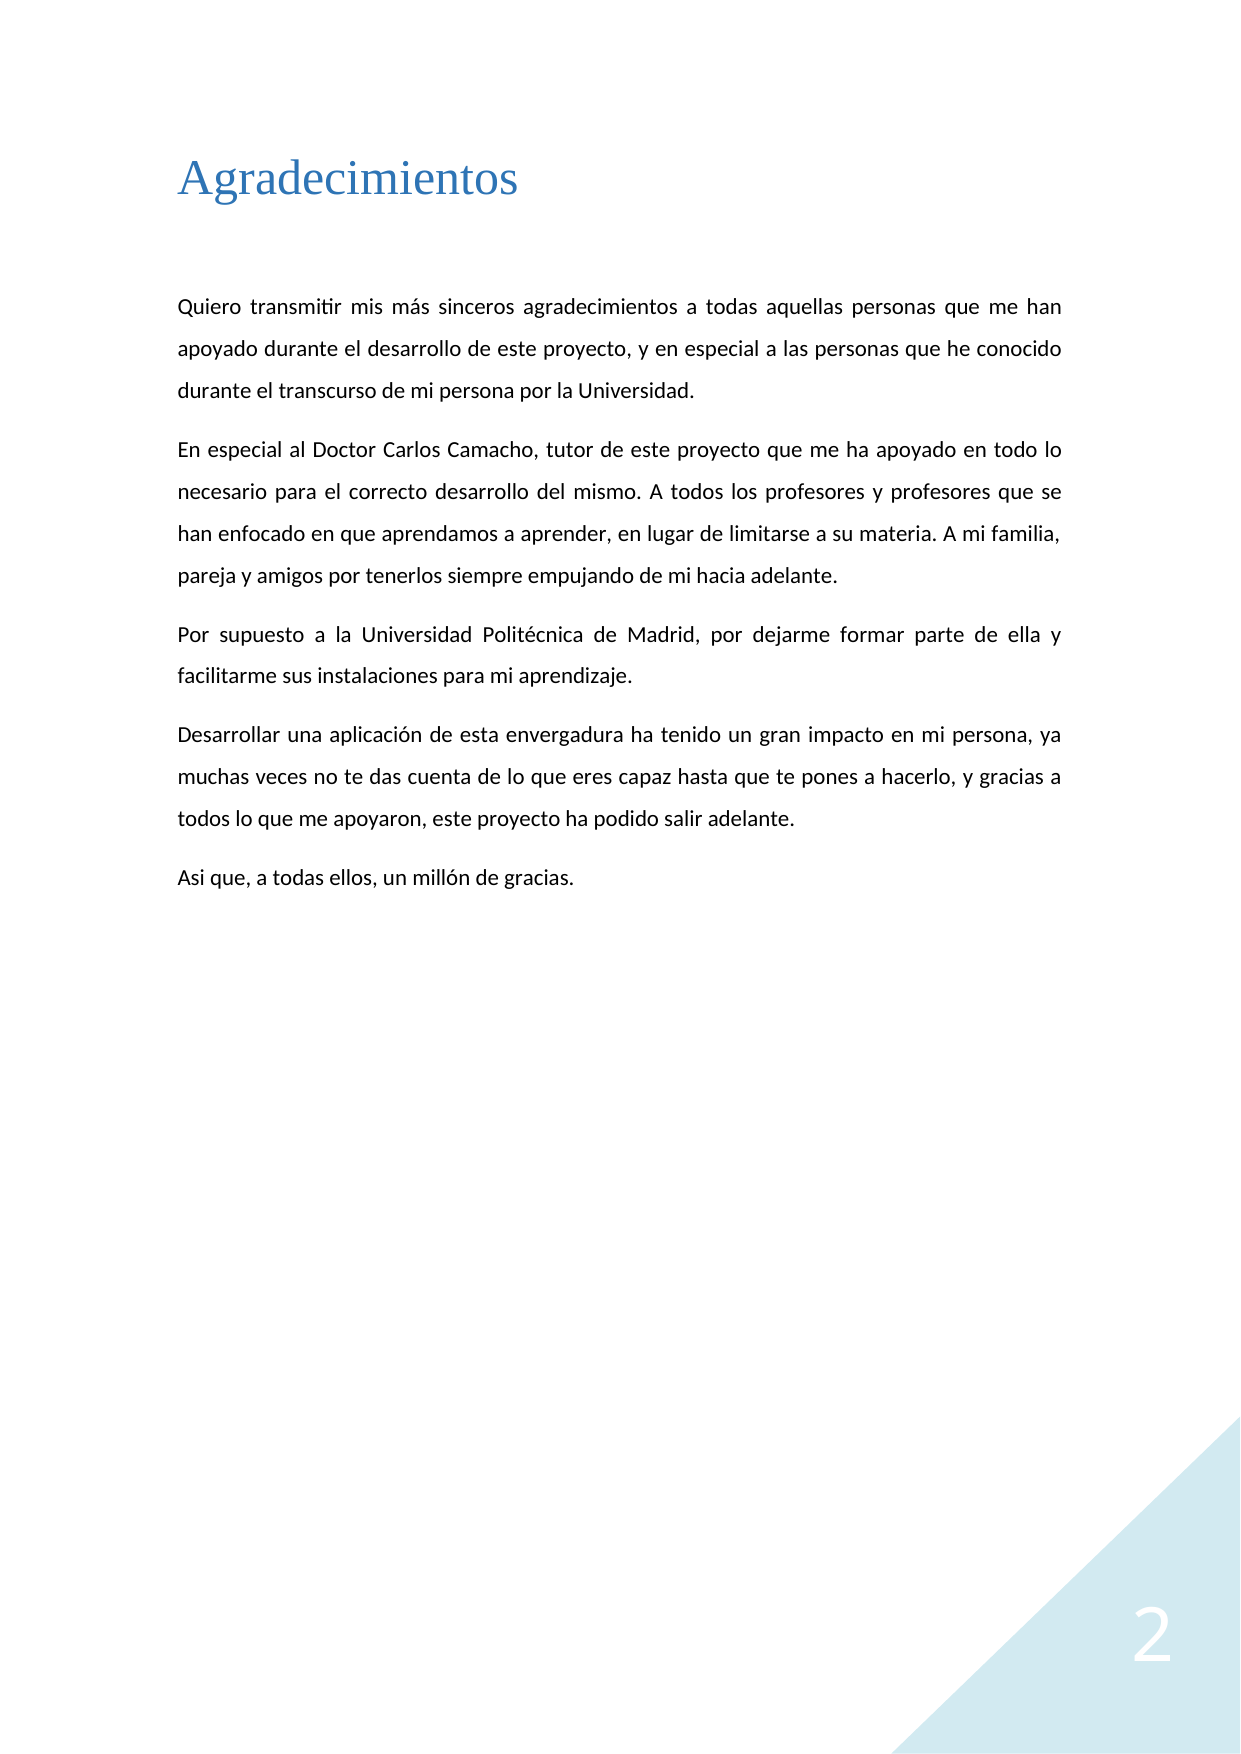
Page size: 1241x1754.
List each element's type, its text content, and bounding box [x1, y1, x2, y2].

text En especial al Doctor Carlos Camacho, tutor de este proyecto que me ha apoyado en todo lo necesario para el correcto desarrollo del mismo. A todos los profesores y profesores que se han enfocado en que aprendamos a aprender, en lugar de limitarse a su materia. A mi familia, pareja y amigos por tenerlos siempre empujando de mi hacia adelante. [177, 435, 1063, 589]
text Asi que, a todas ellos, un millón de gracias. [177, 863, 1063, 891]
text Quiero transmitir mis más sinceros agradecimientos a todas aquellas personas que me han apoyado durante el desarrollo de este proyecto, y en especial a las personas que he conocido durante el transcurso de mi persona por la Universidad. [177, 292, 1063, 404]
subtitle Agradecimientos [177, 148, 1063, 205]
text Por supuesto a la Universidad Politécnica de Madrid, por dejarme formar parte de ella y facilitarme sus instalaciones para mi aprendizaje. [177, 620, 1063, 690]
text Desarrollar una aplicación de esta envergadura ha tenido un gran impacto en mi persona, ya muchas veces no te das cuenta de lo que eres capaz hasta que te pones a hacerlo, y gracias a todos lo que me apoyaron, este proyecto ha podido salir adelante. [177, 720, 1063, 832]
